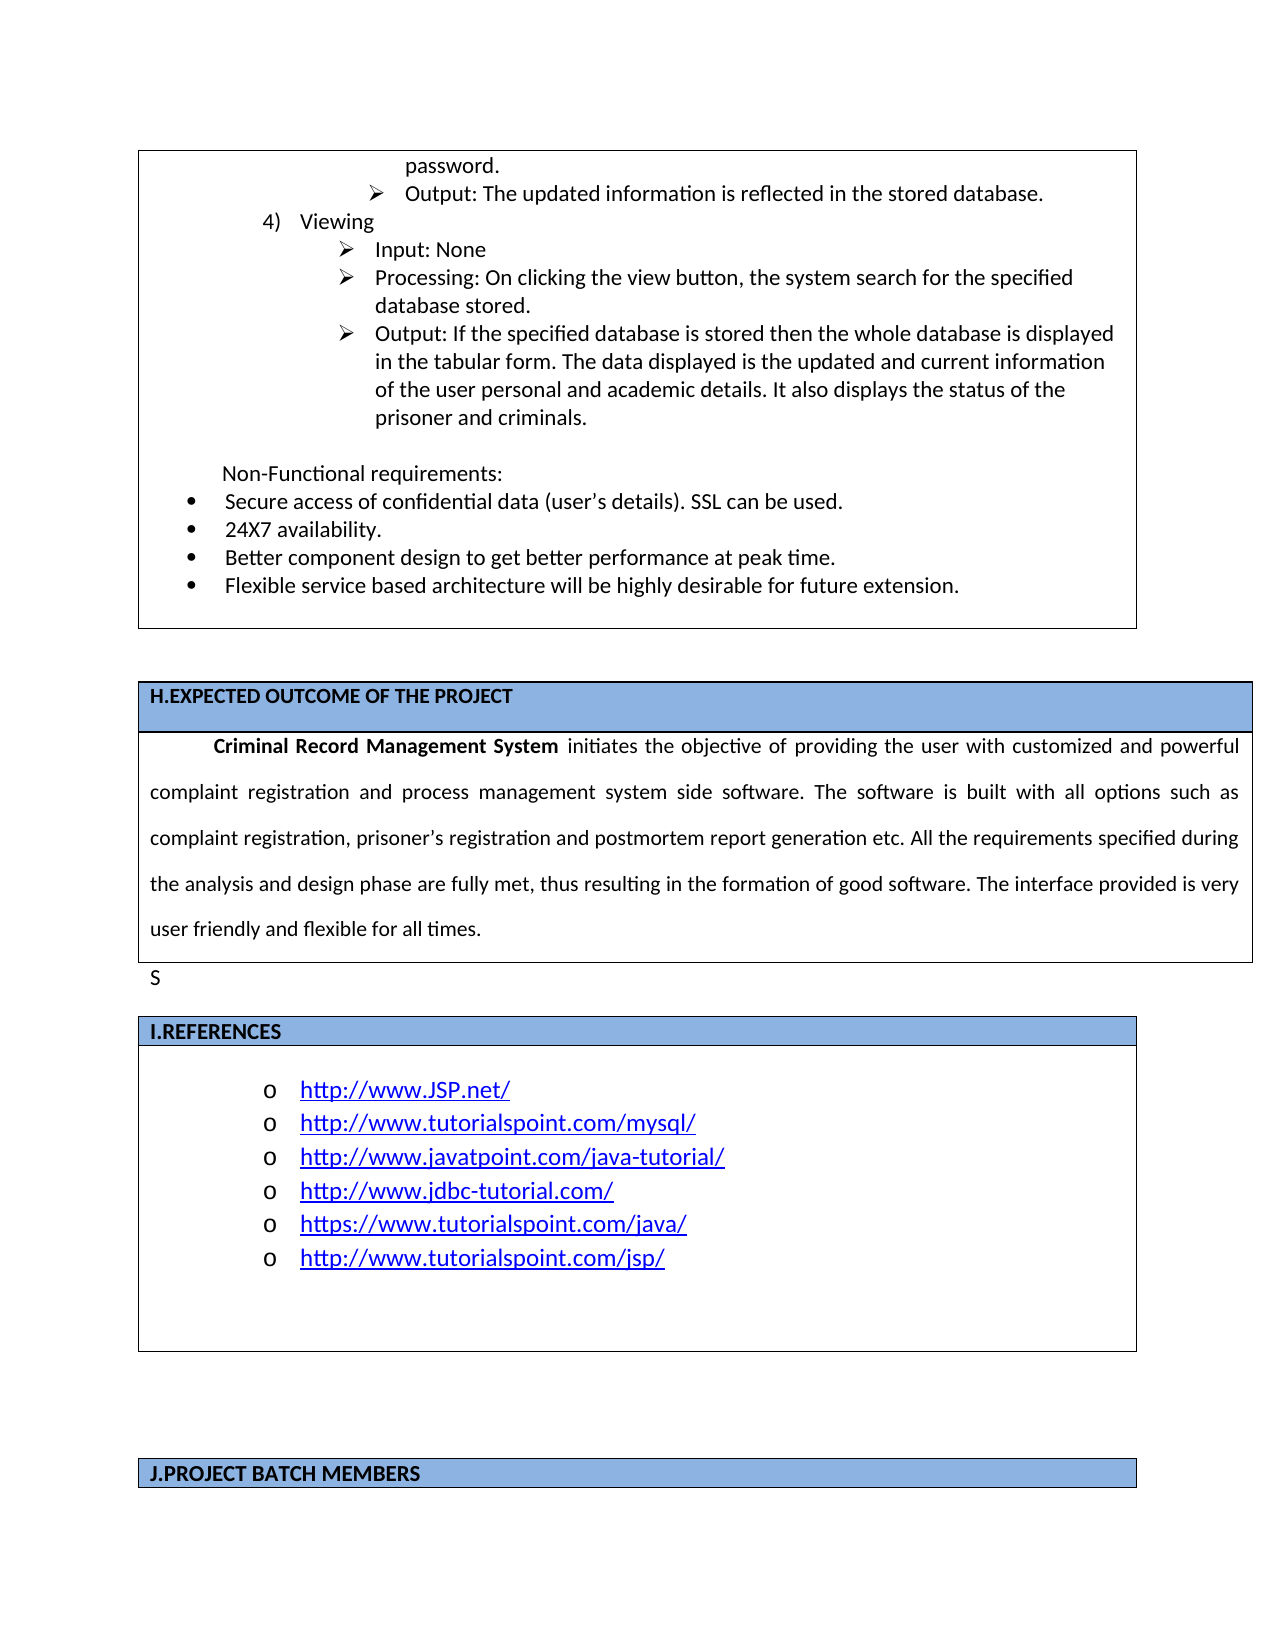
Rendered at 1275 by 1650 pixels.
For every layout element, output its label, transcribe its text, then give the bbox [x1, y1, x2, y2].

text S [150, 963, 1125, 991]
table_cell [139, 151, 1136, 627]
table_header H.EXPECTED OUTCOME OF THE PROJECT [139, 683, 1252, 731]
table_cell Criminal Record Management System initiates the objective of providing the user with customized and powerful complaint registration and process management system side software. The software is built with all options such as complaint registration, prisoner’s registration and postmortem report generation etc. All the requirements specified during the analysis and design phase are fully met, thus resulting in the formation of good software. The interface provided is very user friendly and flexible for all times. [139, 733, 1252, 962]
table_header J.PROJECT BATCH MEMBERS [139, 1459, 1136, 1487]
table_cell http://www.JSP.net/ http://www.tutorialspoint.com/mysql/ http://www.javatpoint.com/java-tutorial/ http://www.jdbc-tutorial.com/ https://www.tutorialspoint.com/java/ http://www.tutorialspoint.com/jsp/ [139, 1046, 1136, 1351]
table_header I.REFERENCES [139, 1017, 1136, 1045]
